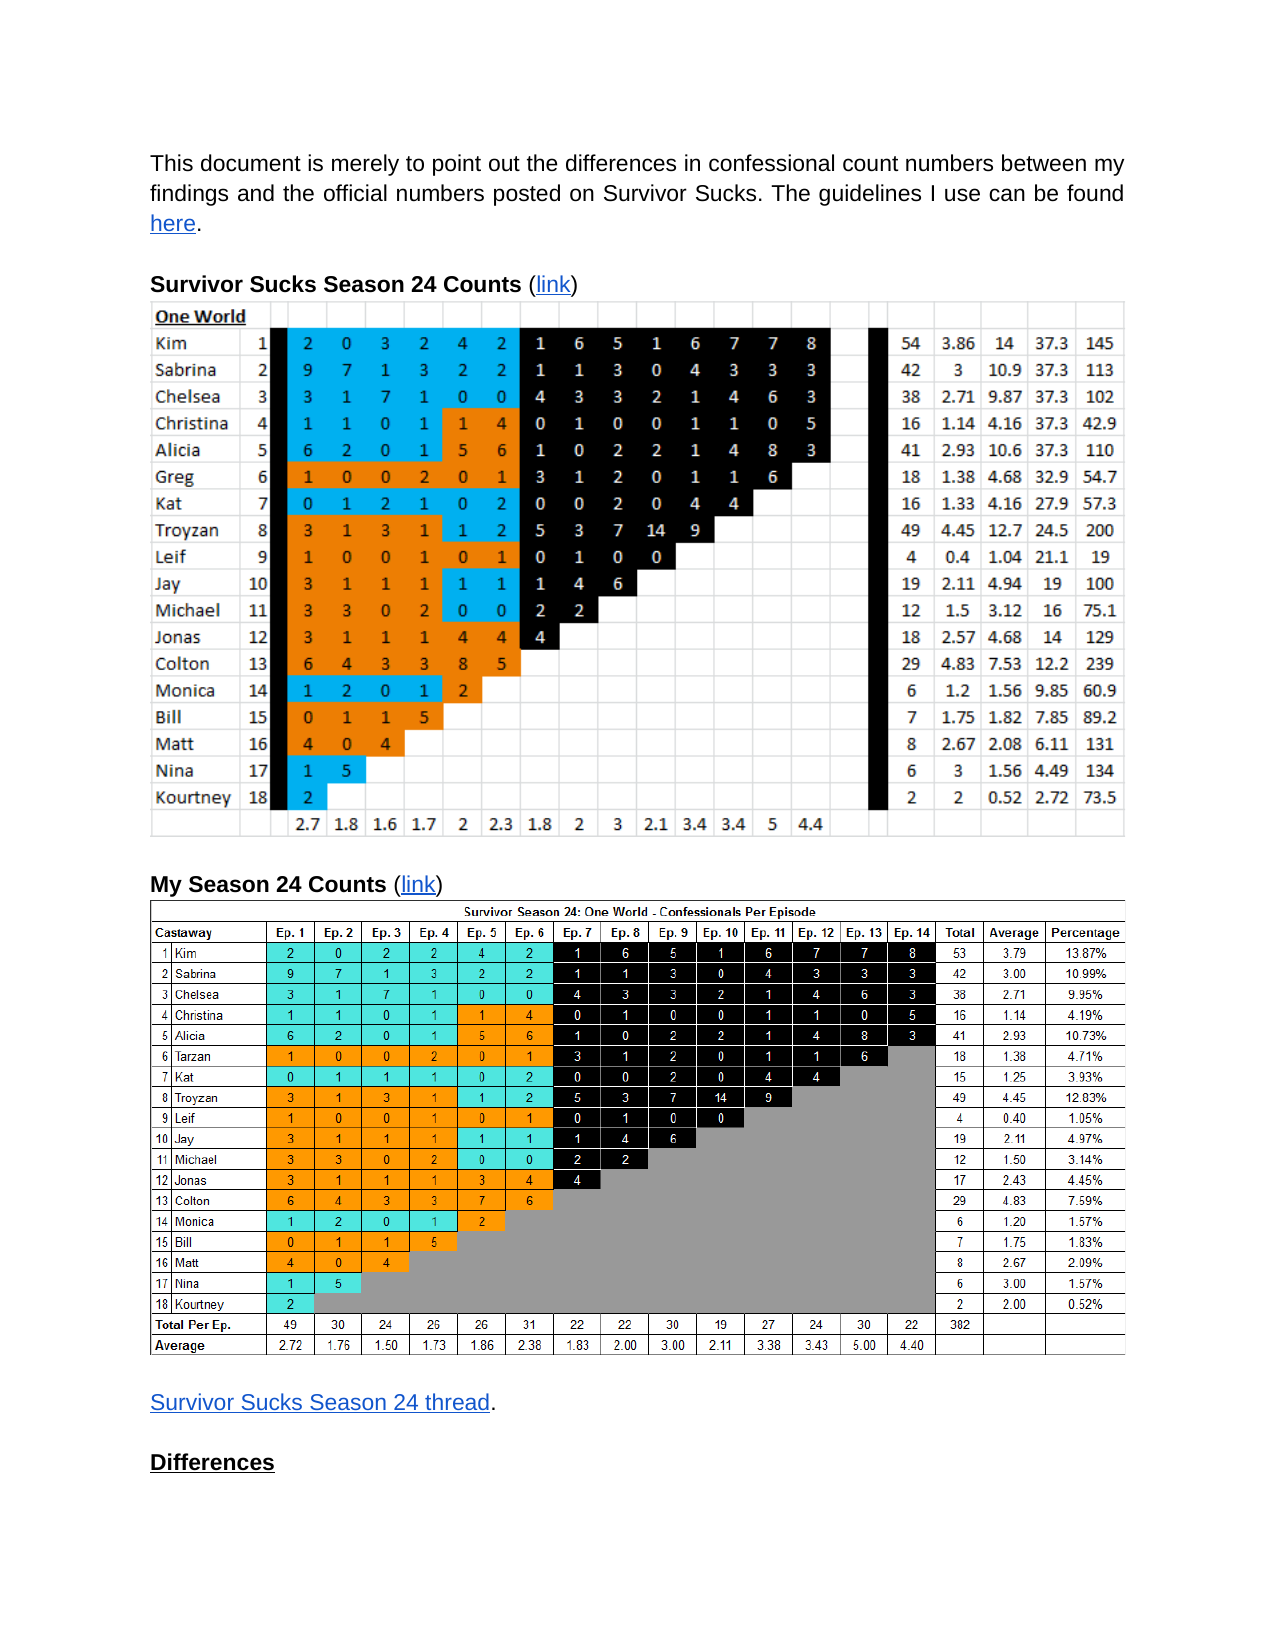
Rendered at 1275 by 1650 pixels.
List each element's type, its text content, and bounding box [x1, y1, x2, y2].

picture [150, 301, 1125, 837]
text Survivor Sucks Season 24 Counts (link) [150, 271, 1125, 297]
picture [150, 900, 1125, 1355]
text Differences [150, 1449, 1125, 1476]
text This document is merely to point out the differences in confessional count numbers between my findings and the official numbers posted on Survivor Sucks. The guidelines I use can be found here. [150, 150, 1125, 237]
text Survivor Sucks Season 24 thread. [150, 1389, 1125, 1415]
text My Season 24 Counts (link) [150, 871, 1125, 897]
